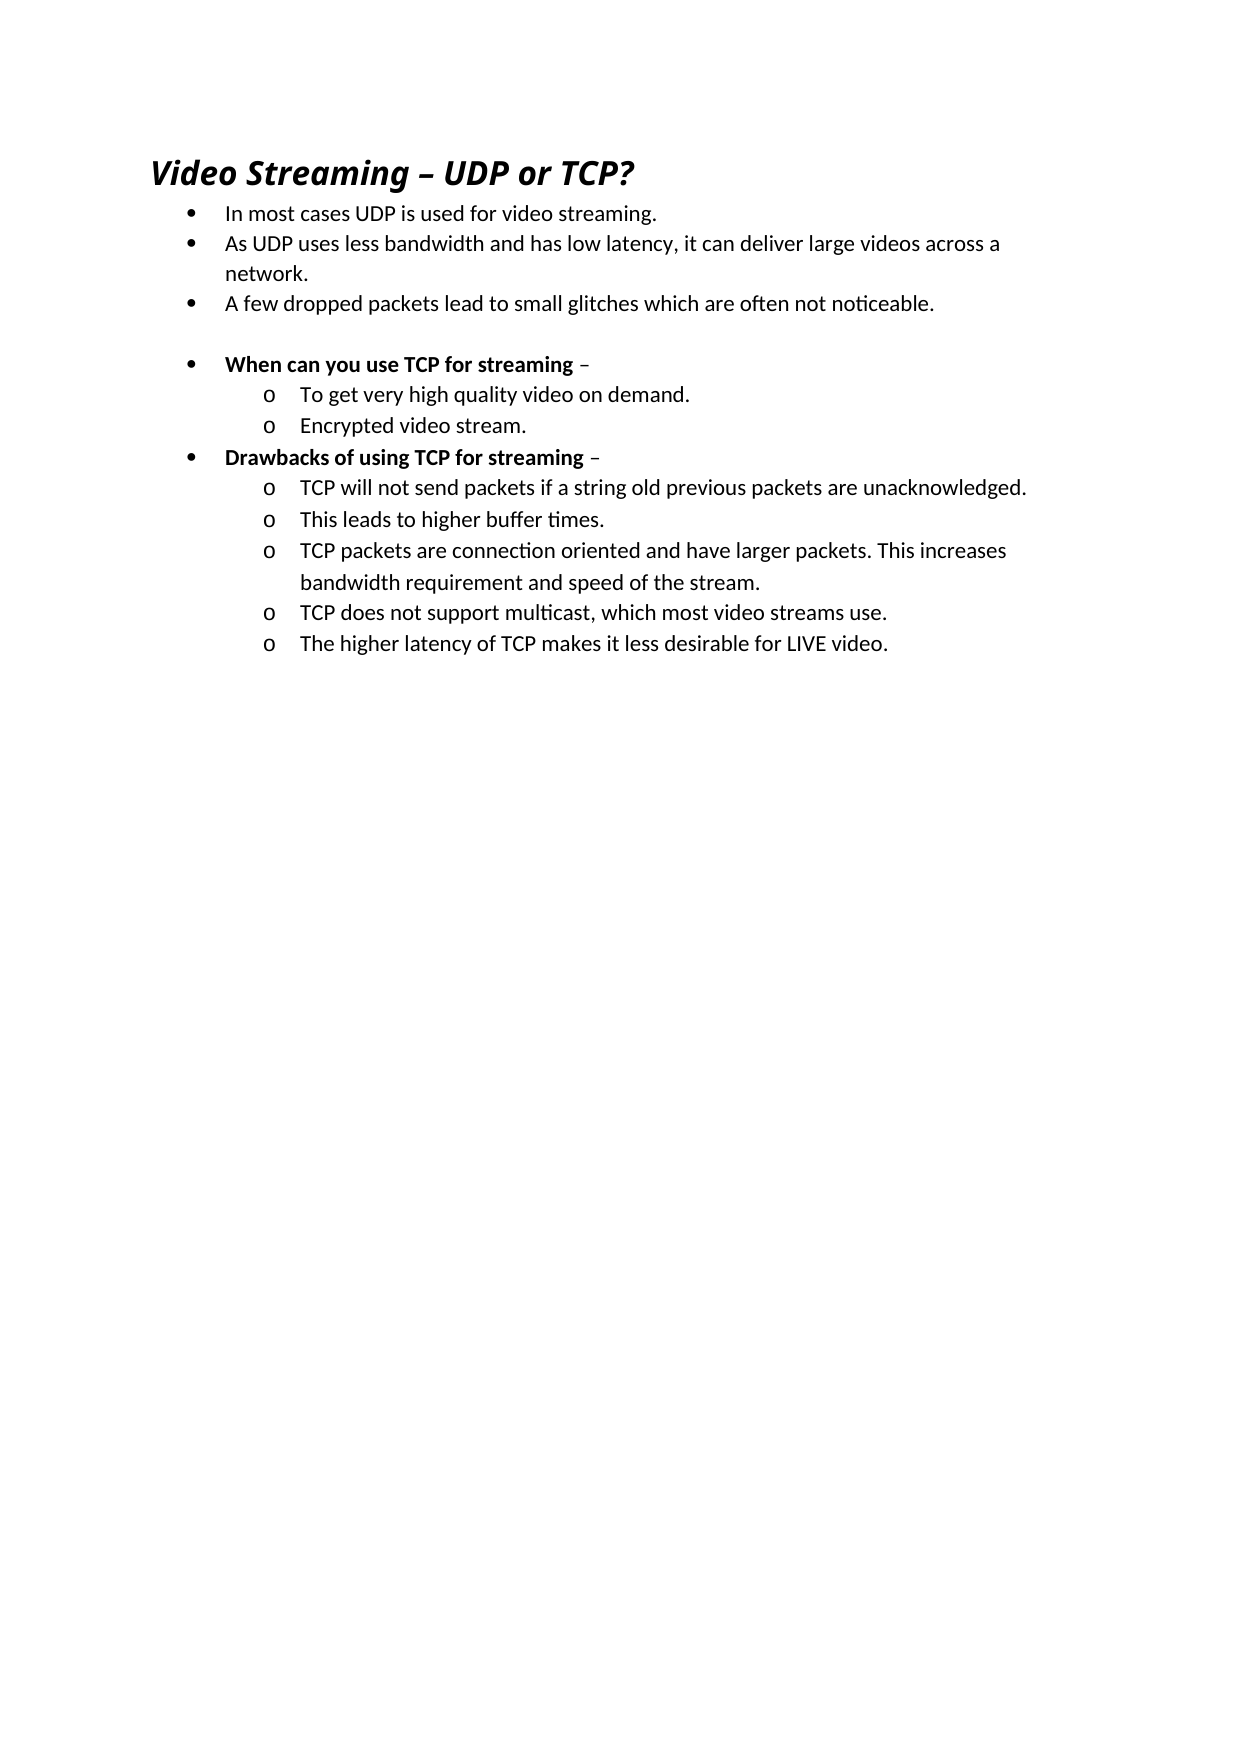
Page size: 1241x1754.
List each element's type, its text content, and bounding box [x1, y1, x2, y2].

subtitle Video Streaming – UDP or TCP? [150, 150, 1090, 195]
list TCP will not send packets if a string old previous packets are unacknowledged. [262, 473, 1090, 502]
list TCP does not support multicast, which most video streams use. [262, 598, 1090, 627]
list The higher latency of TCP makes it less desirable for LIVE video. [262, 629, 1090, 658]
list TCP packets are connection oriented and have larger packets. This increases bandwidth requirement and speed of the stream. [262, 536, 1090, 596]
list When can you use TCP for streaming – [187, 350, 1090, 378]
list Drawbacks of using TCP for streaming – [187, 443, 1090, 471]
list A few dropped packets lead to small glitches which are often not noticeable. [187, 289, 1090, 318]
list In most cases UDP is used for video streaming. [187, 199, 1090, 227]
list To get very high quality video on demand. [262, 380, 1090, 409]
list This leads to higher buffer times. [262, 505, 1090, 534]
list As UDP uses less bandwidth and has low latency, it can deliver large videos across a network. [187, 229, 1090, 287]
list Encrypted video stream. [262, 412, 1090, 441]
